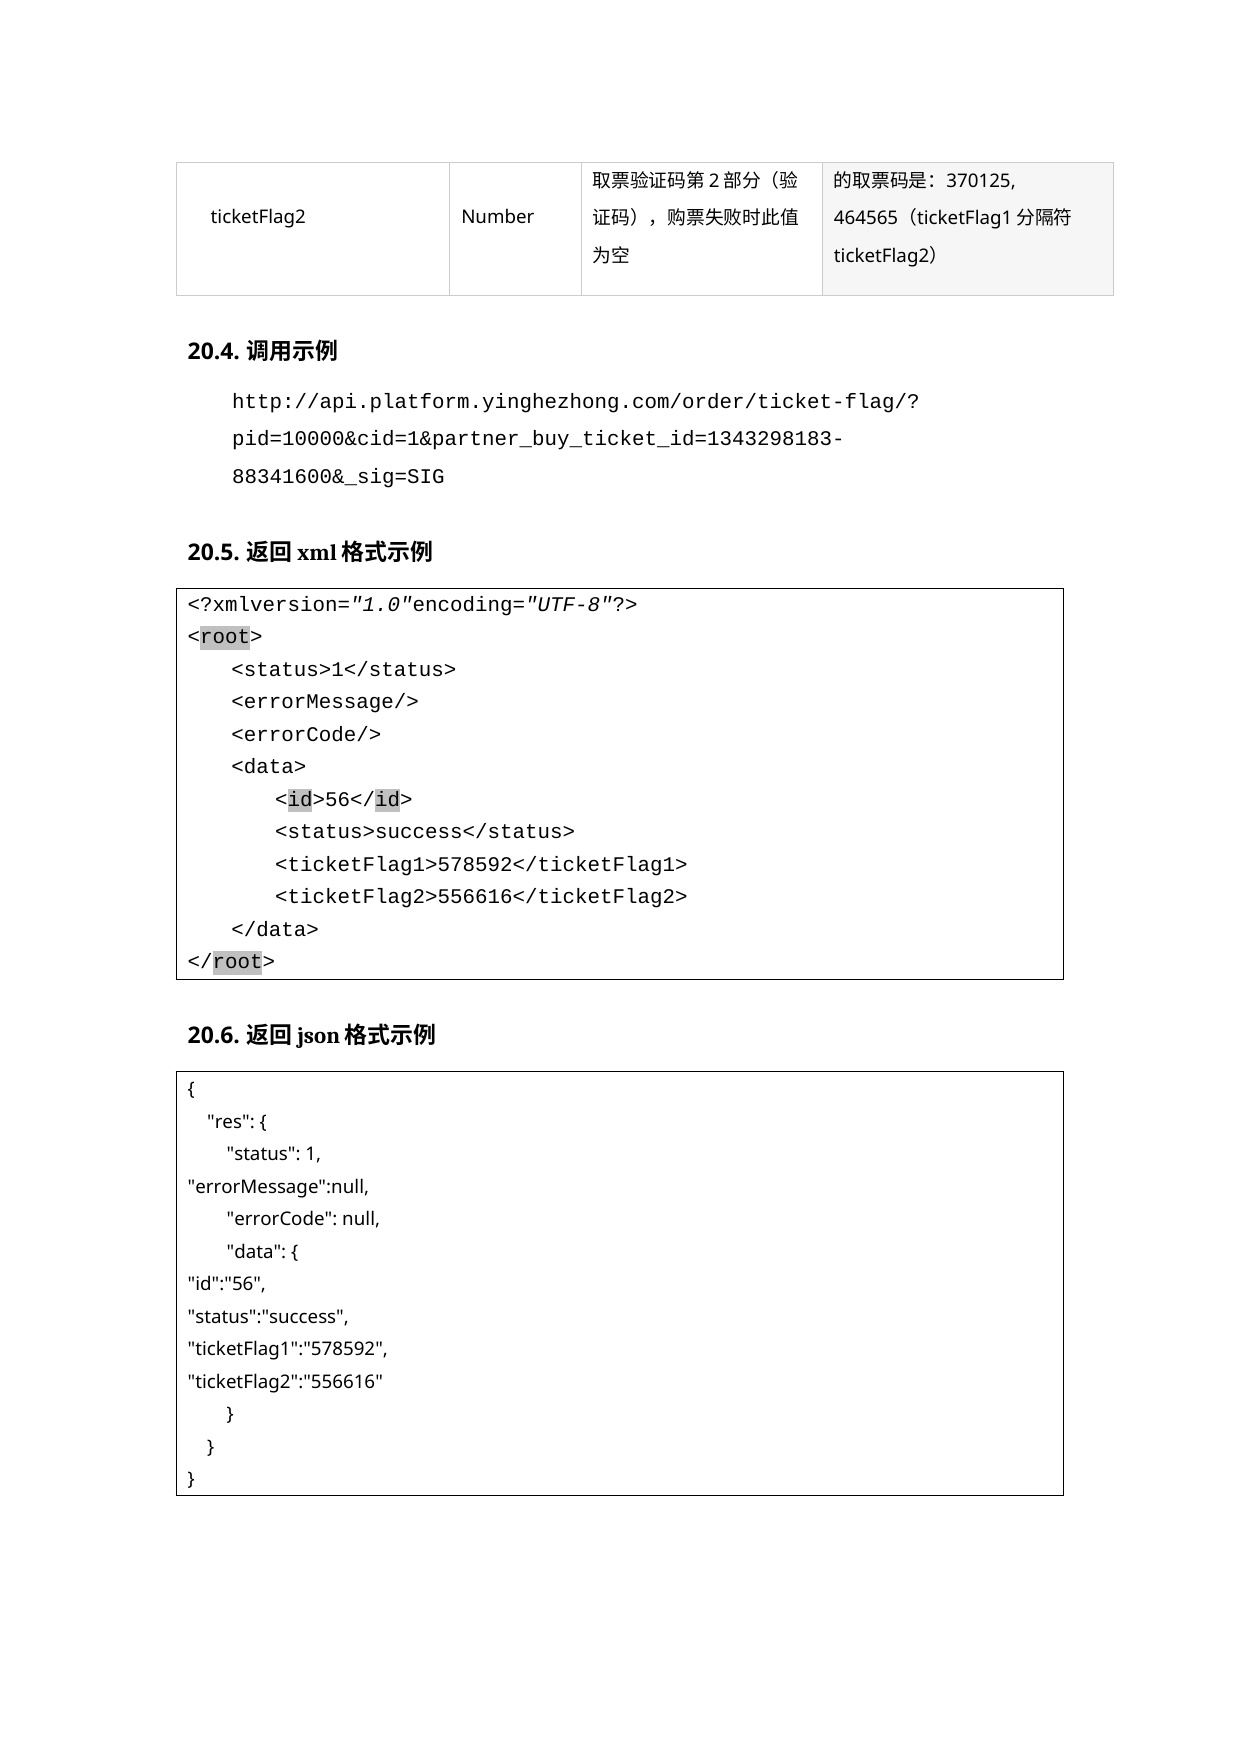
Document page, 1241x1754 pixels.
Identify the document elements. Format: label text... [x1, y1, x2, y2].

table_cell ticketFlag2 [177, 163, 449, 295]
table_cell Number [450, 163, 581, 295]
subtitle 返回json格式示例 [187, 1001, 1053, 1066]
table_header { "res": { "status": 1, "errorMessage":null, "errorCode": null, "data": { "id":"56", "status":"success", "ticketFlag1":"578592", "ticketFlag2":"556616" } } } [177, 1072, 1063, 1494]
table_cell 取票验证码第2部分（验证码），购票失败时此值为空 [582, 163, 822, 295]
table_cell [823, 163, 1113, 295]
subtitle 调用示例 [187, 317, 1053, 382]
table_header <?xmlversion="1.0"encoding="UTF-8"?> <root> <status>1</status> <errorMessage/> <errorCode/> <data> <id>56</id> <status>success</status> <ticketFlag1>578592</ticketFlag1> <ticketFlag2>556616</ticketFlag2> </data> </root> [177, 589, 1063, 979]
subtitle 返回xml格式示例 [187, 518, 1053, 583]
text http://api.platform.yinghezhong.com/order/ticket-flag/?pid=10000&cid=1&partner_buy_ticket_id=1343298183-88341600&_sig=SIG [232, 387, 1053, 494]
